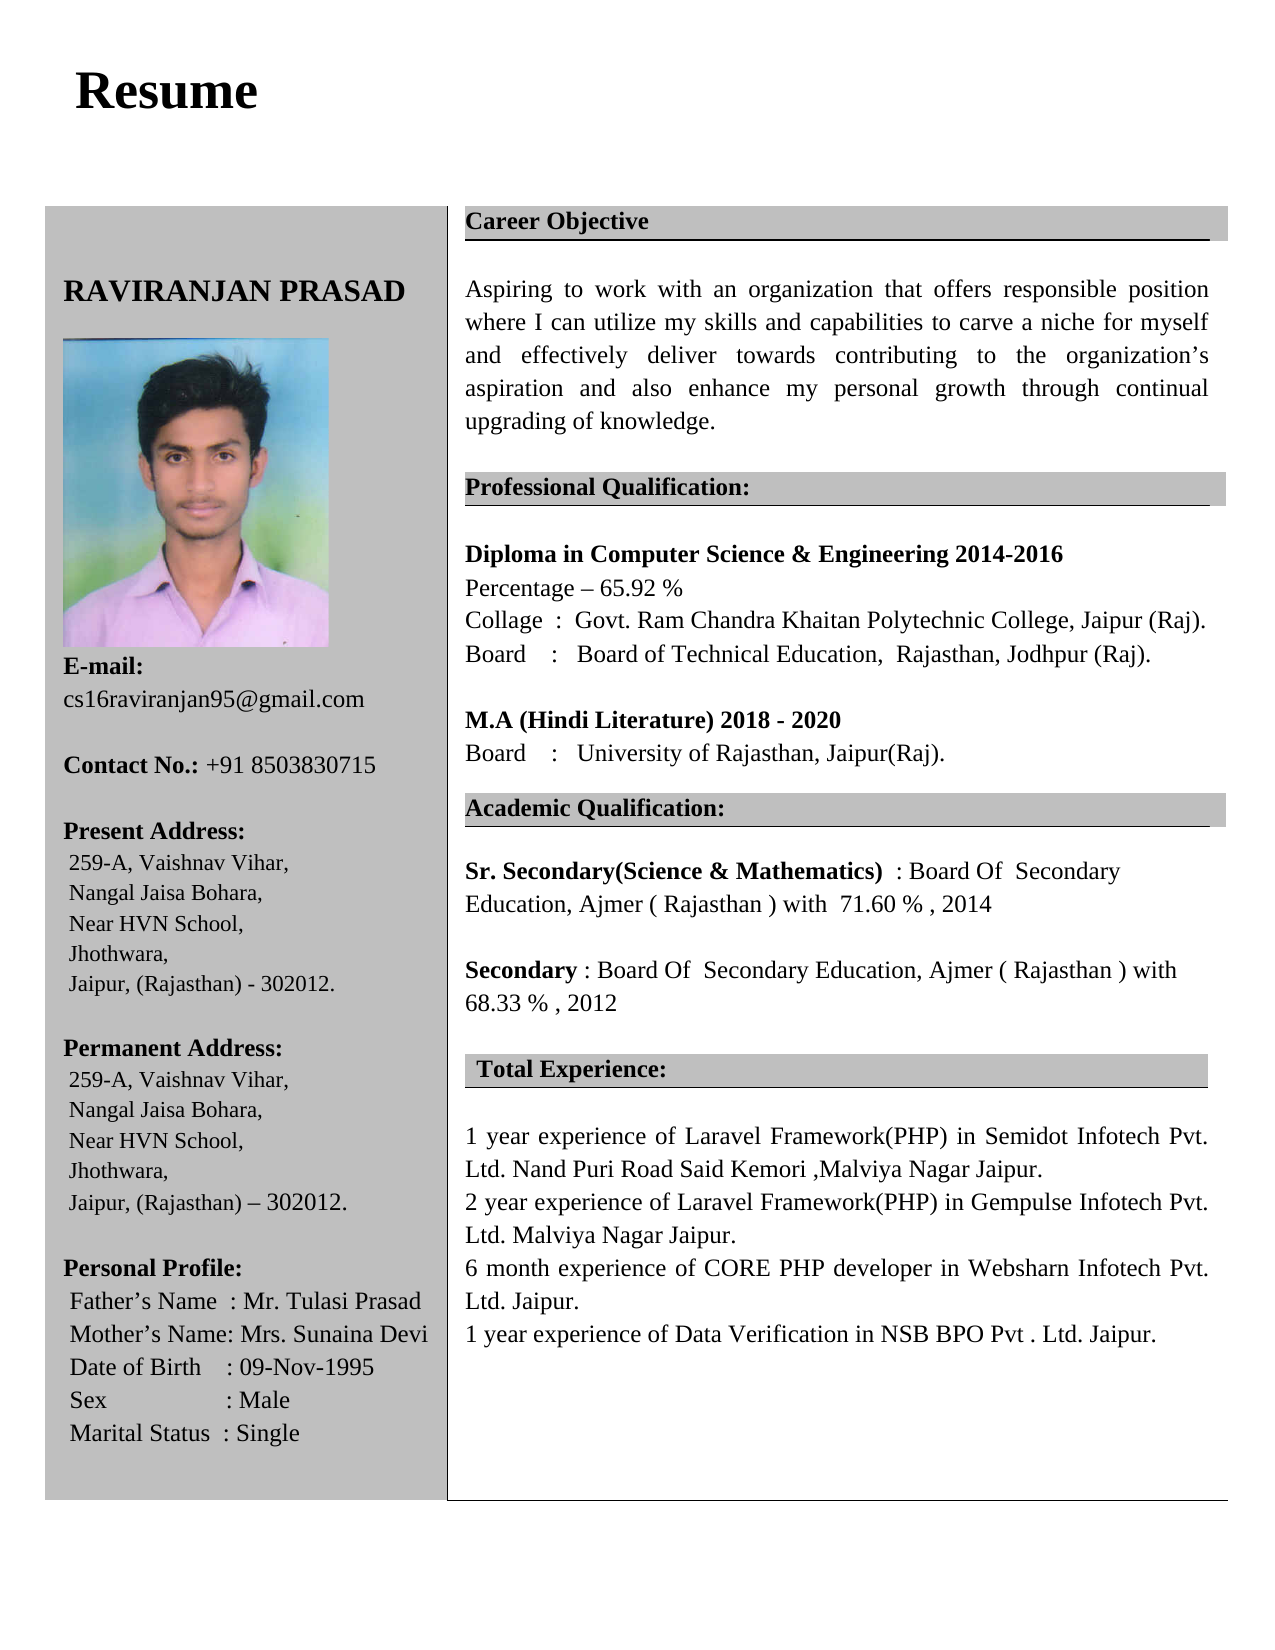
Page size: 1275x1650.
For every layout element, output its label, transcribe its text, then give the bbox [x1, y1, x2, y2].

picture [63, 338, 329, 647]
table_header RAVIRANJAN PRASAD E-mail: cs16raviranjan95@gmail.com Contact No.: +91 8503830715 Present Address: 259-A, Vaishnav Vihar, Nangal Jaisa Bohara, Near HVN School, Jhothwara, Jaipur, (Rajasthan) - 302012. Permanent Address: 259-A, Vaishnav Vihar, Nangal Jaisa Bohara, Near HVN School, Jhothwara, Jaipur, (Rajasthan) – 302012. Personal Profile: Father’s Name : Mr. Tulasi Prasad Mother’s Name: Mrs. Sunaina Devi Date of Birth : 09-Nov-1995 Sex : Male Marital Status : Single [45, 206, 447, 1500]
table_header Career Objective Aspiring to work with an organization that offers responsible position where I can utilize my skills and capabilities to carve a niche for myself and effectively deliver towards contributing to the organization’s aspiration and also enhance my personal growth through continual upgrading of knowledge. Professional Qualification: Diploma in Computer Science & Engineering 2014-2016 Percentage – 65.92 % Collage : Govt. Ram Chandra Khaitan Polytechnic College, Jaipur (Raj). Board : Board of Technical Education, Rajasthan, Jodhpur (Raj). M.A (Hindi Literature) 2018 - 2020 Board : University of Rajasthan, Jaipur(Raj). Academic Qualification: Sr. Secondary(Science & Mathematics) : Board Of Secondary Education, Ajmer ( Rajasthan ) with 71.60 % , 2014 Secondary : Board Of Secondary Education, Ajmer ( Rajasthan ) with 68.33 % , 2012 1 year experience of Laravel Framework(PHP) in Semidot Infotech Pvt. Ltd. Nand Puri Road Said Kemori ,Malviya Nagar Jaipur. 2 year experience of Laravel Framework(PHP) in Gempulse Infotech Pvt. Ltd. Malviya Nagar Jaipur. 6 month experience of CORE PHP developer in Websharn Infotech Pvt. Ltd. Jaipur. 1 year experience of Data Verification in NSB BPO Pvt . Ltd. Jaipur. [448, 206, 1227, 1500]
